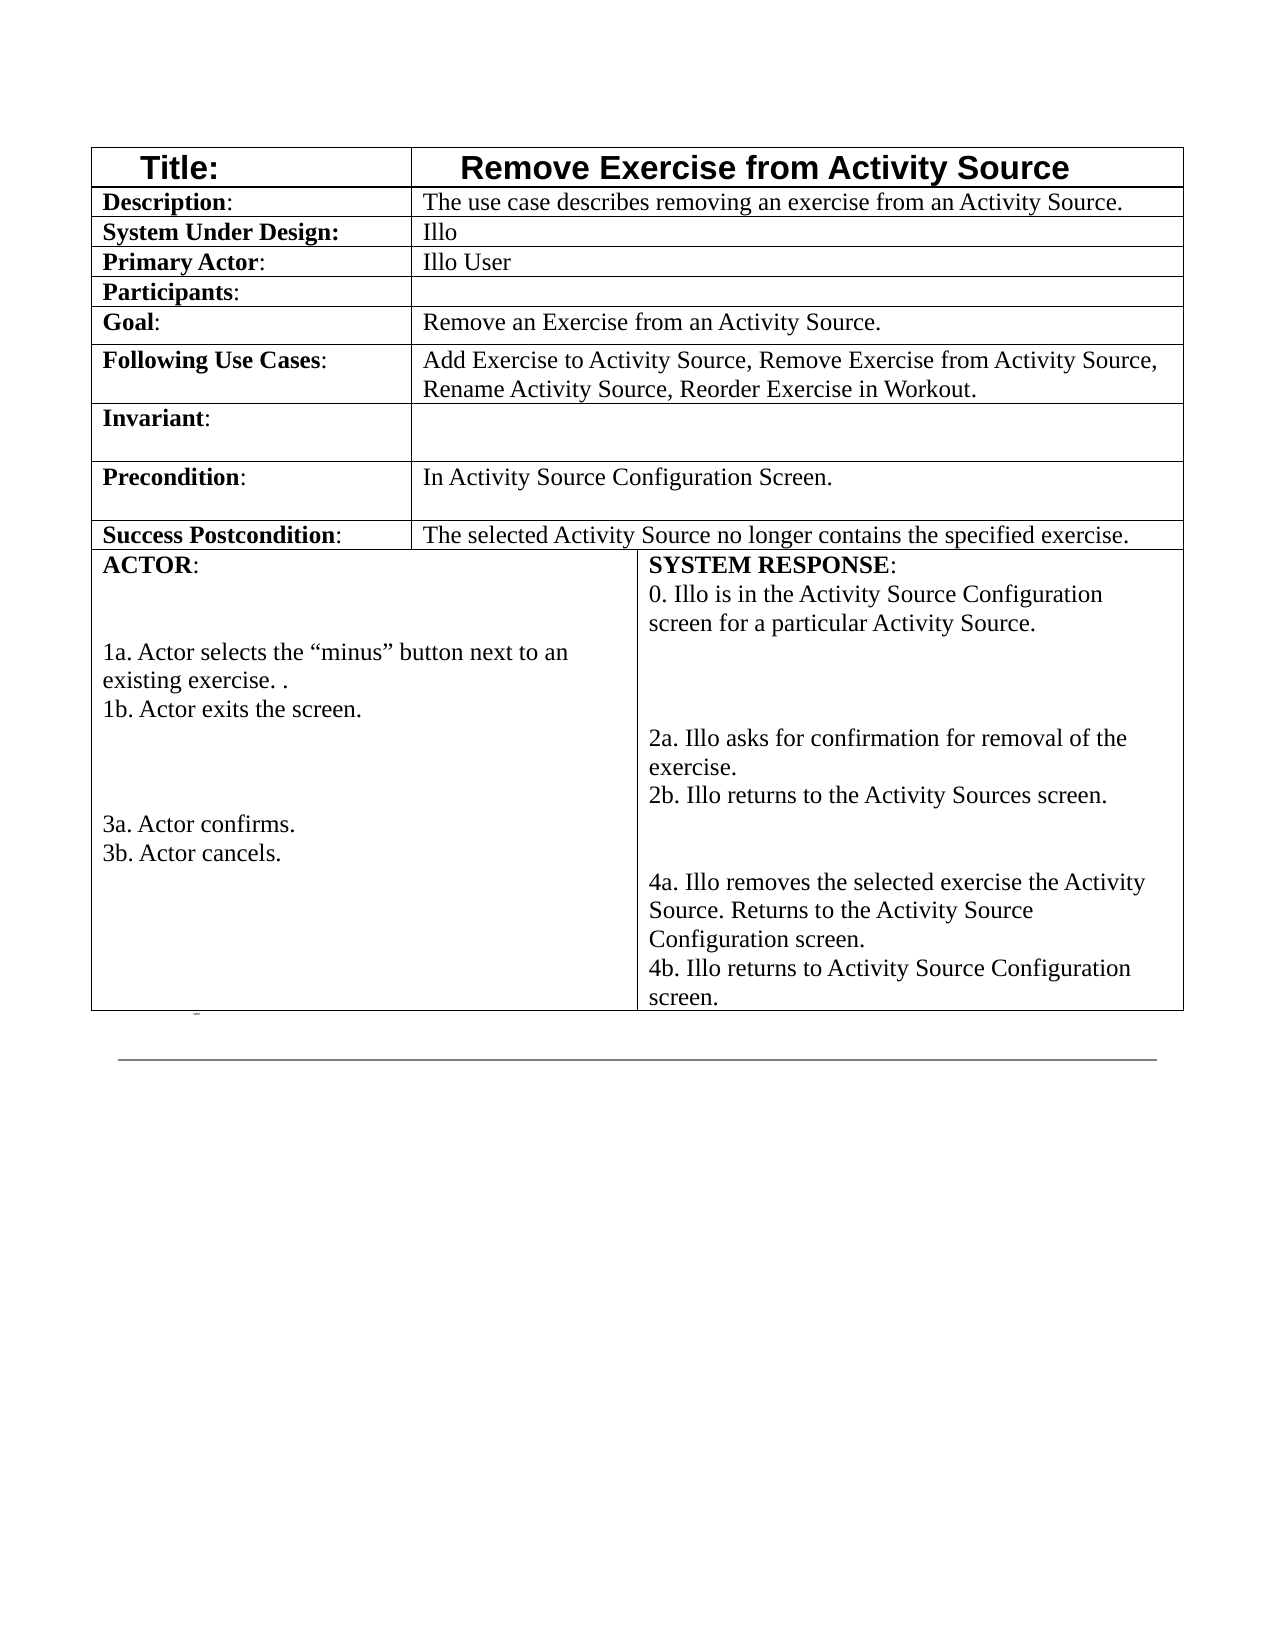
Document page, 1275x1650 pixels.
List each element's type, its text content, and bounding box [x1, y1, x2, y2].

table_cell In Activity Source Configuration Screen. [412, 462, 1183, 519]
table_cell Participants: [92, 277, 411, 306]
table_cell Illo User [412, 247, 1183, 276]
table_cell SYSTEM RESPONSE: 0. Illo is in the Activity Source Configuration screen for a particular Activity Source. 2a. Illo asks for confirmation for removal of the exercise. 2b. Illo returns to the Activity Sources screen. 4a. Illo removes the selected exercise the Activity Source. Returns to the Activity Source Configuration screen. 4b. Illo returns to Activity Source Configuration screen. [638, 550, 1183, 1010]
table_cell Primary Actor: [92, 247, 411, 276]
table_cell ACTOR: 1a. Actor selects the “minus” button next to an existing exercise. . 1b. Actor exits the screen. 3a. Actor confirms. 3b. Actor cancels. [92, 550, 637, 1010]
table_cell Invariant: [92, 404, 411, 461]
table_cell The selected Activity Source no longer contains the specified exercise. [412, 521, 1183, 549]
table_cell Add Exercise to Activity Source, Remove Exercise from Activity Source, Rename Activity Source, Reorder Exercise in Workout. [412, 345, 1183, 402]
table_cell [412, 277, 1183, 306]
table_cell Success Postcondition: [92, 521, 411, 549]
table_cell Remove an Exercise from an Activity Source. [412, 307, 1183, 344]
table_header Remove Exercise from Activity Source [412, 148, 1183, 186]
table_cell Precondition: [92, 462, 411, 519]
table_cell Goal: [92, 307, 411, 344]
table_cell [412, 404, 1183, 461]
table_cell System Under Design: [92, 217, 411, 246]
table_header Title: [92, 148, 411, 186]
table_cell Description: [92, 188, 411, 216]
table_cell The use case describes removing an exercise from an Activity Source. [412, 188, 1183, 216]
table_cell Illo [412, 217, 1183, 246]
table_cell Following Use Cases: [92, 345, 411, 402]
